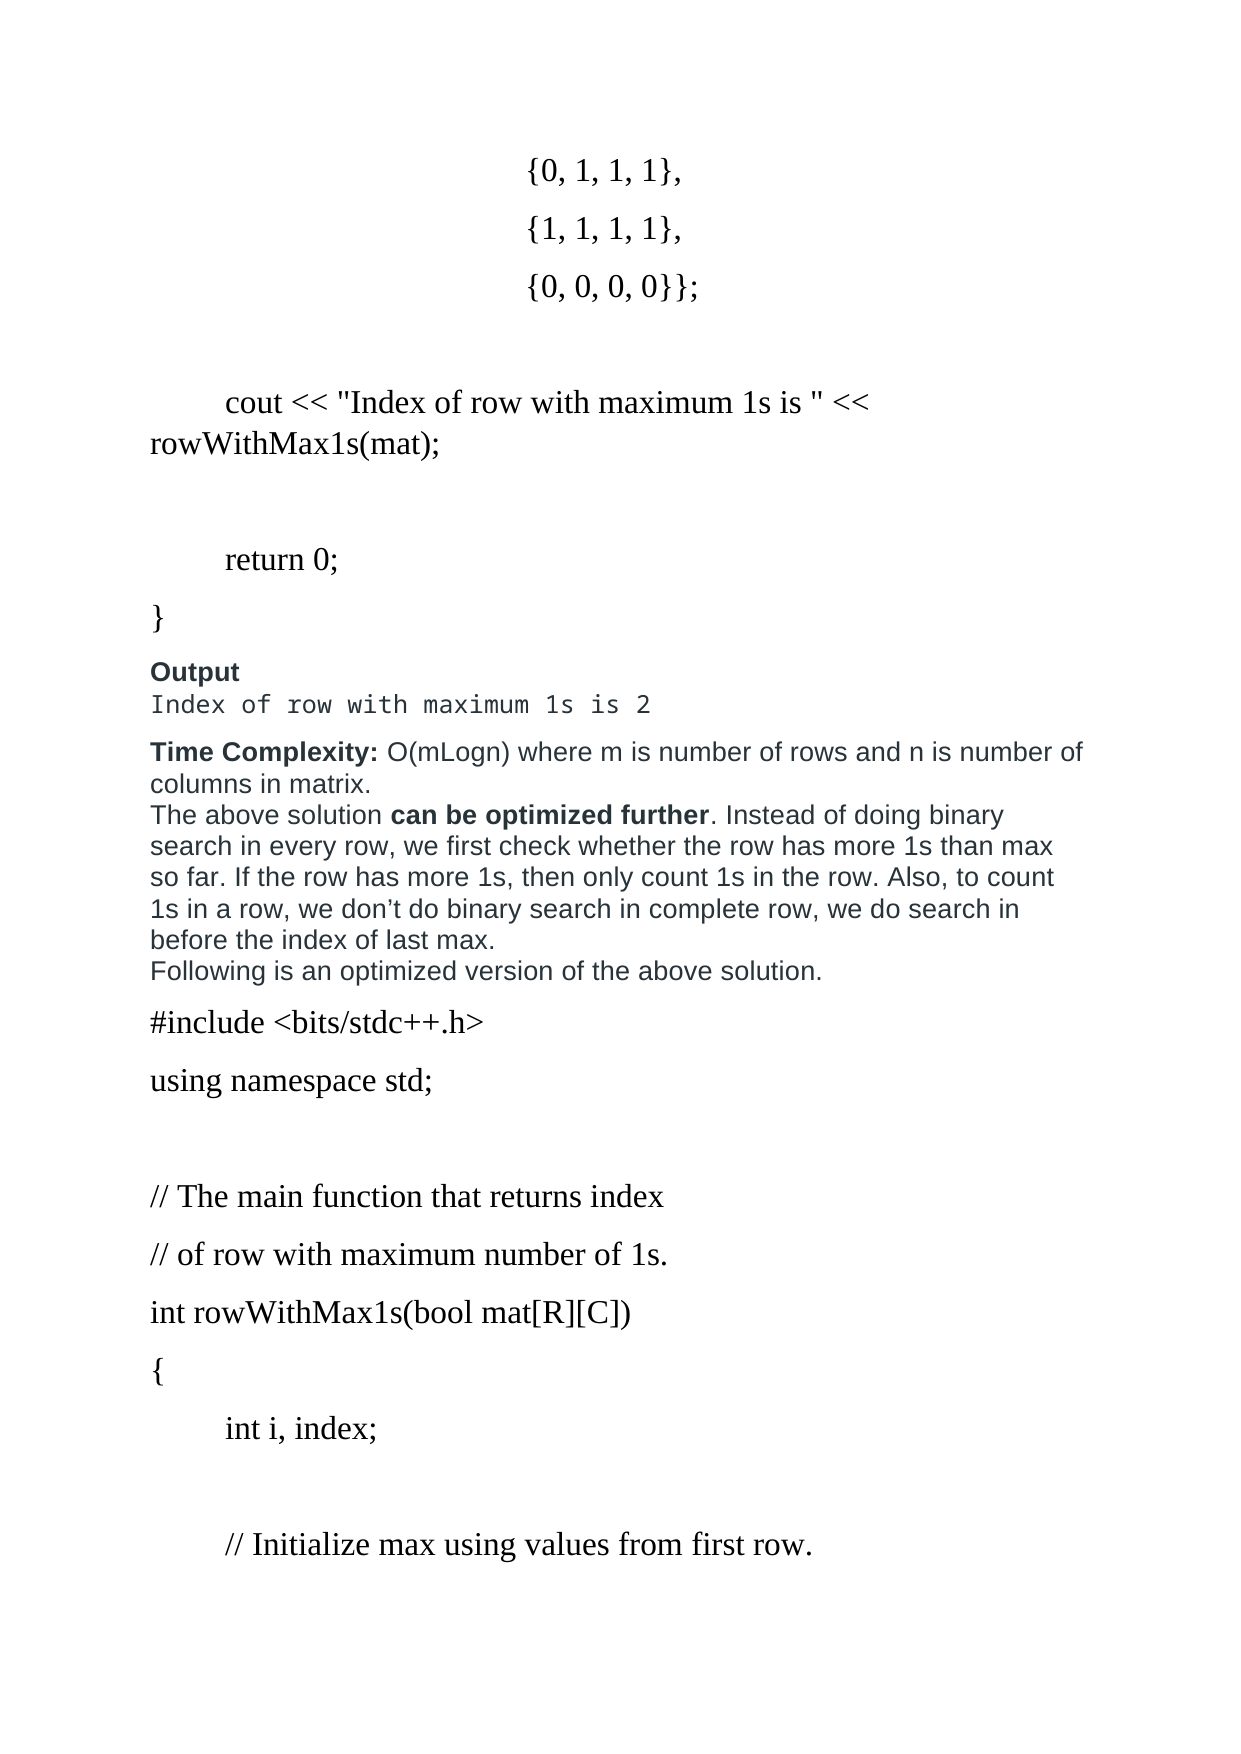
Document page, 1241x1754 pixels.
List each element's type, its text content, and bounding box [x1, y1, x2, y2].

text } [150, 597, 1090, 636]
text #include <bits/stdc++.h> [150, 1002, 1090, 1040]
text // of row with maximum number of 1s. [150, 1234, 1090, 1272]
text Output [150, 656, 1090, 687]
text { [150, 1350, 1090, 1388]
text Following is an optimized version of the above solution. [150, 955, 1090, 986]
text // The main function that returns index [150, 1176, 1090, 1214]
text return 0; [150, 539, 1090, 578]
text Index of row with maximum 1s is 2 [150, 687, 1090, 721]
text Time Complexity: O(mLogn) where m is number of rows and n is number of columns in matrix. The above solution can be optimized further. Instead of doing binary search in every row, we first check whether the row has more 1s than max so far. If the row has more 1s, then only count 1s in the row. Also, to count 1s in a row, we don’t do binary search in complete row, we do search in before the index of last max. [150, 736, 1090, 955]
text {1, 1, 1, 1}, [150, 208, 1090, 246]
text {0, 0, 0, 0}}; [150, 266, 1090, 304]
text cout << "Index of row with maximum 1s is " << rowWithMax1s(mat); [150, 382, 1090, 462]
text int i, index; [150, 1408, 1090, 1447]
text int rowWithMax1s(bool mat[R][C]) [150, 1292, 1090, 1331]
text {0, 1, 1, 1}, [150, 150, 1090, 188]
text using namespace std; [150, 1060, 1090, 1098]
text // Initialize max using values from first row. [150, 1524, 1090, 1563]
